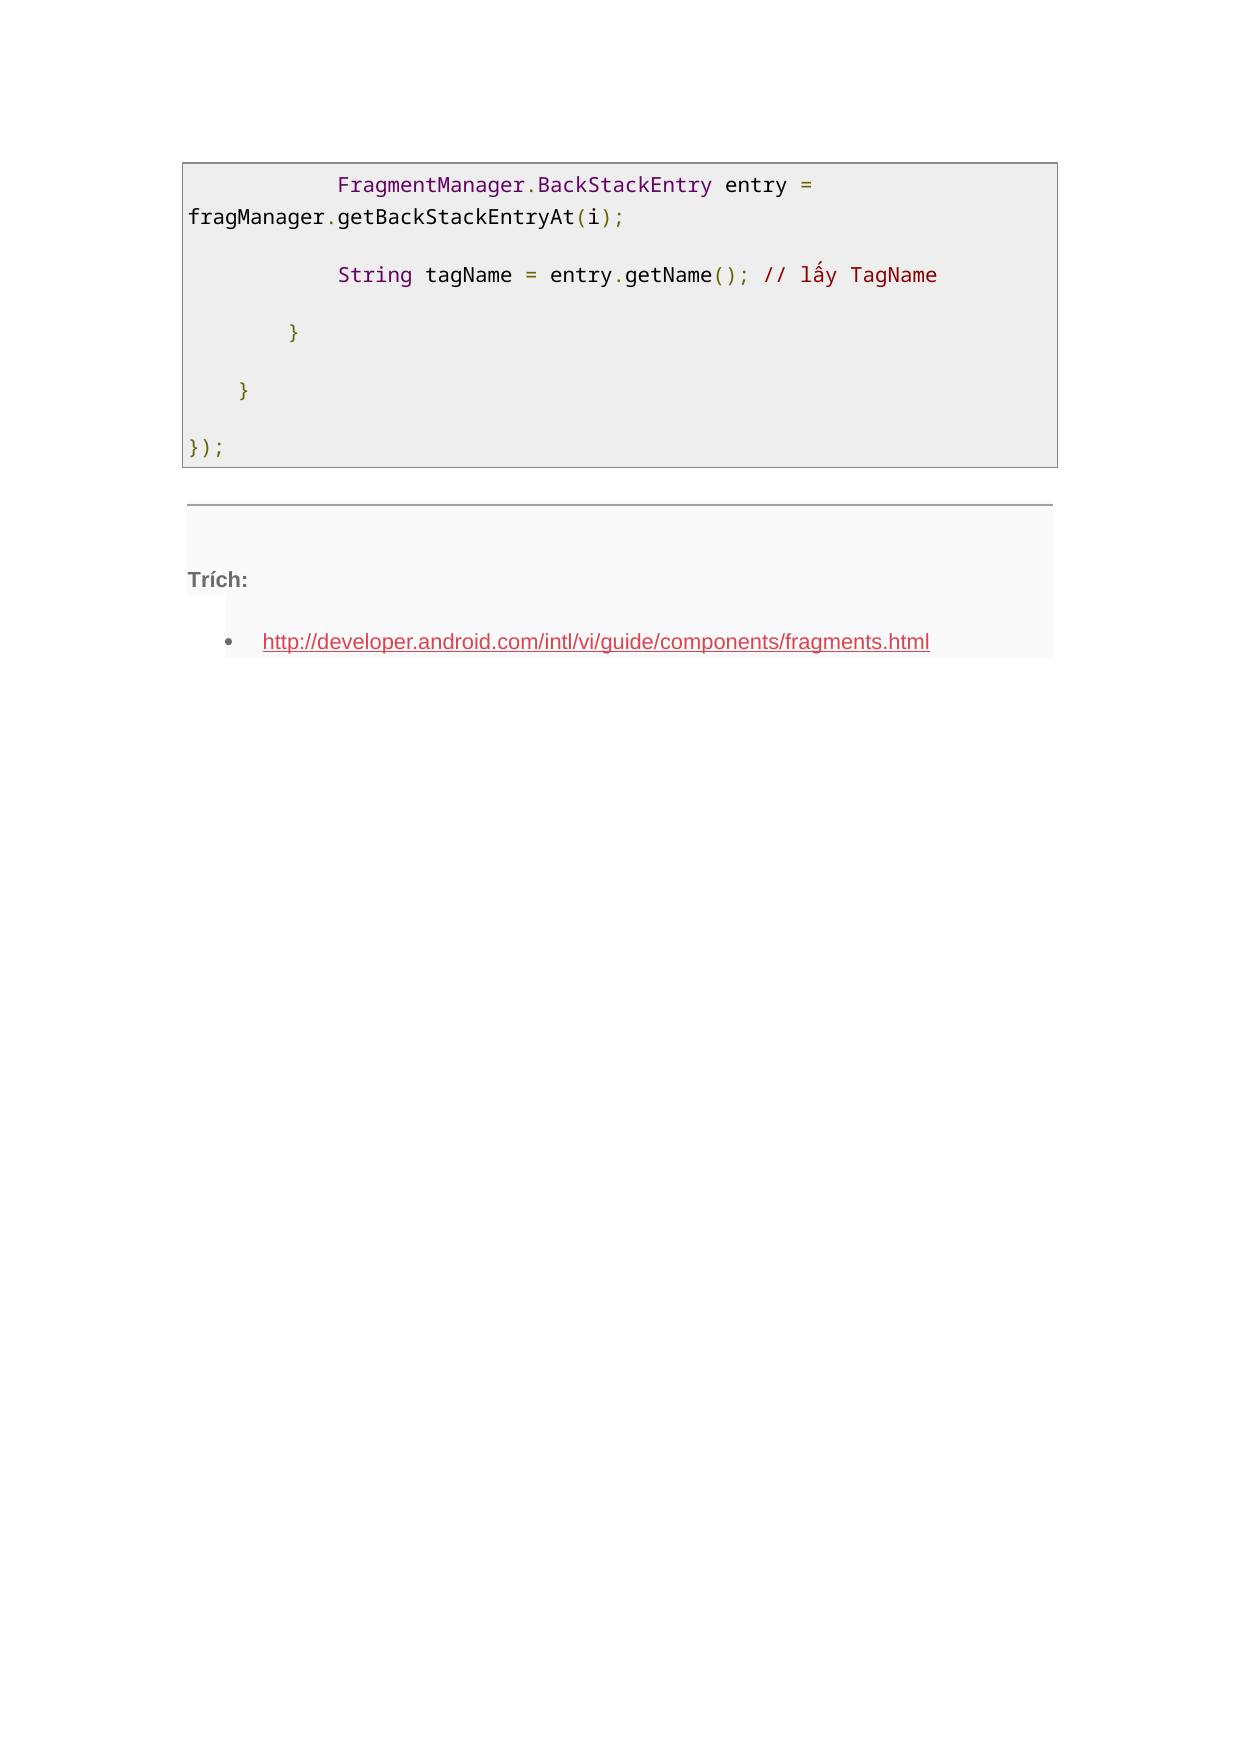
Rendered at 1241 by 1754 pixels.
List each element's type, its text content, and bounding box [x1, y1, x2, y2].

text String tagName = entry.getName(); // lấy TagName [183, 252, 1057, 290]
text }); [183, 424, 1057, 467]
text FragmentManager.BackStackEntry entry = fragManager.getBackStackEntryAt(i); [183, 164, 1057, 233]
list http://developer.android.com/intl/vi/guide/components/fragments.html [225, 625, 1053, 658]
text Trích: [187, 563, 1053, 596]
text } [183, 367, 1057, 405]
text } [183, 309, 1057, 348]
